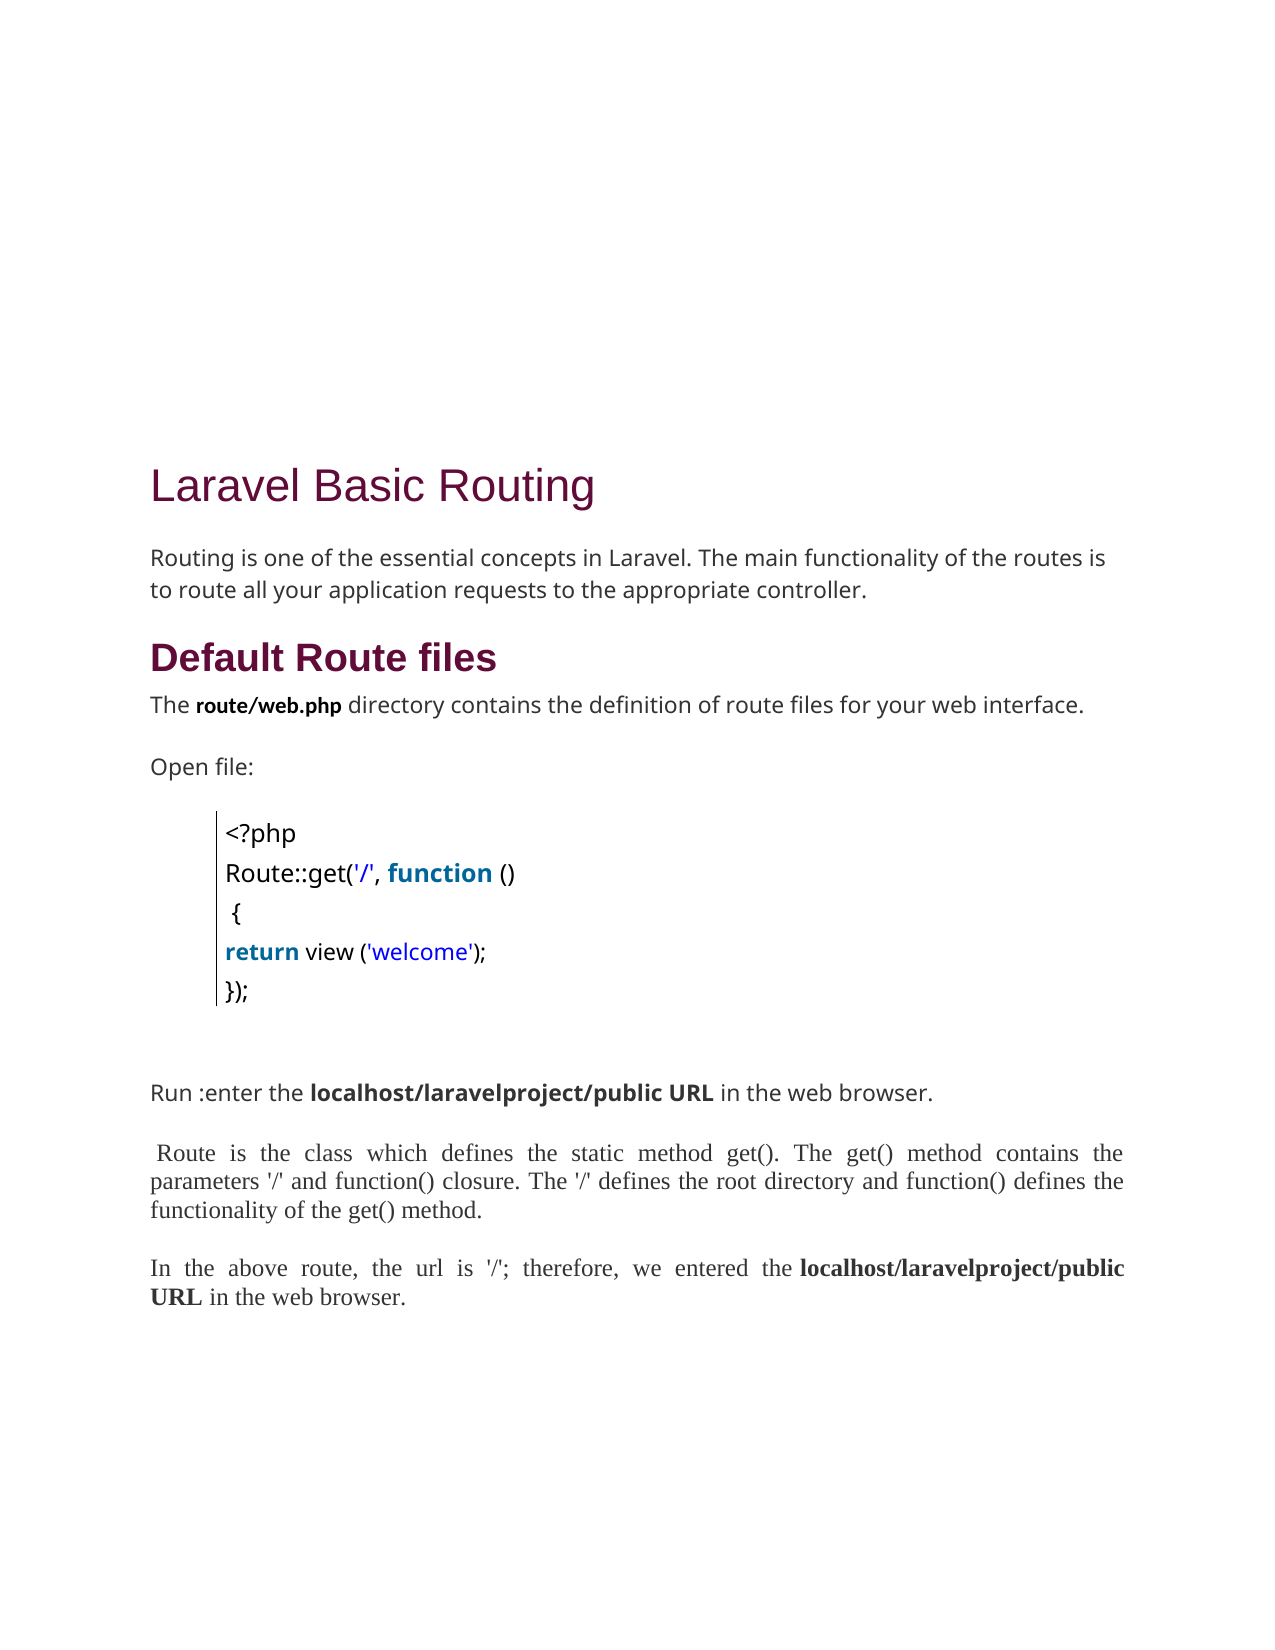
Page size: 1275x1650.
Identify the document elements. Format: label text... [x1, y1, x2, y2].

text return view ('welcome'); [217, 928, 1125, 967]
text }); [217, 967, 1125, 1006]
text Route is the class which defines the static method get(). The get() method contains the parameters '/' and function() closure. The '/' defines the root directory and function() defines the functionality of the get() method. [150, 1138, 1125, 1224]
text Routing is one of the essential concepts in Laravel. The main functionality of the routes is to route all your application requests to the appropriate controller. [150, 540, 1125, 605]
subtitle Laravel Basic Routing [150, 458, 1125, 511]
text Open file: [150, 749, 1125, 782]
text Route::get('/', function () [217, 850, 1125, 889]
text <?php [217, 811, 1125, 850]
text { [217, 889, 1125, 928]
subtitle Default Route files [150, 634, 1125, 680]
text Run :enter the localhost/laravelproject/public URL in the web browser. [150, 1076, 1125, 1108]
text The route/web.php directory contains the definition of route files for your web interface. [150, 688, 1125, 720]
text In the above route, the url is '/'; therefore, we entered the localhost/laravelproject/public URL in the web browser. [150, 1253, 1125, 1311]
